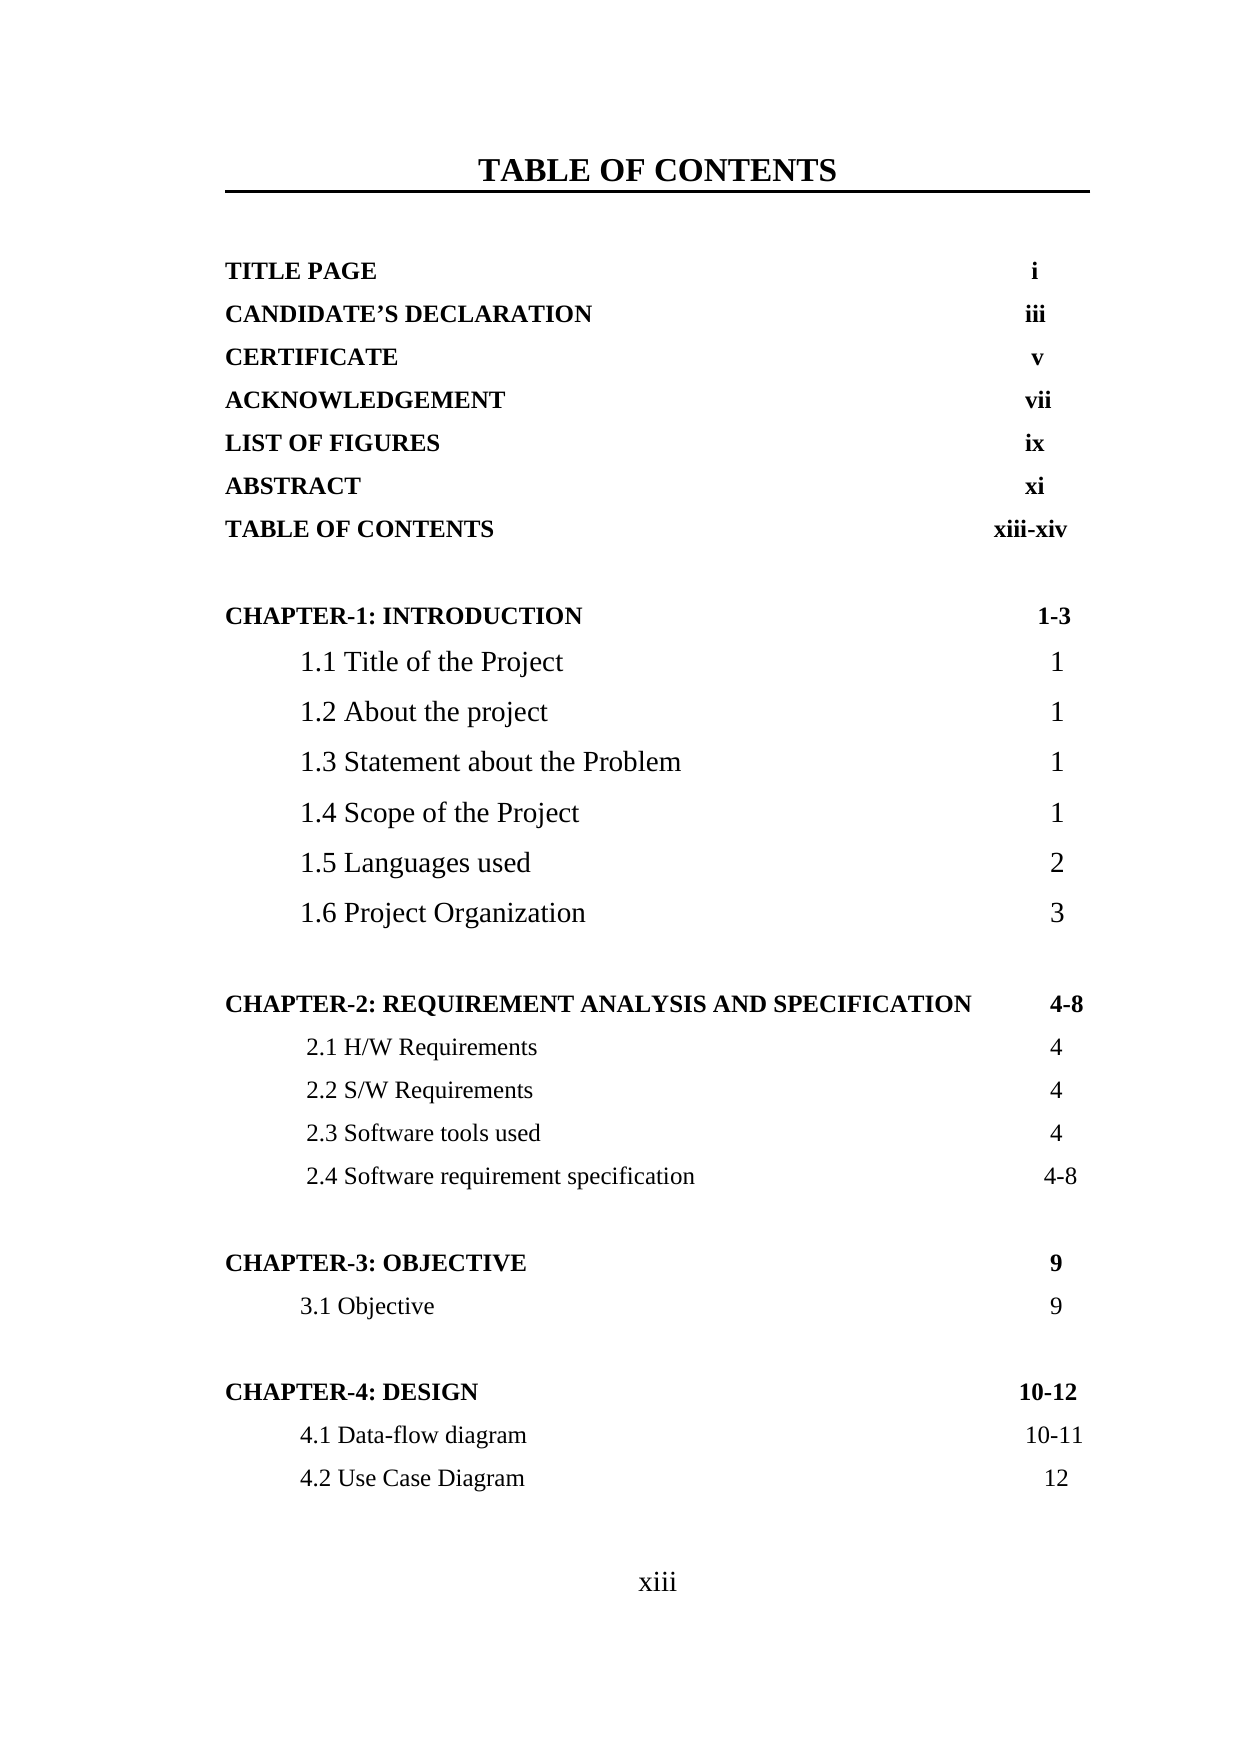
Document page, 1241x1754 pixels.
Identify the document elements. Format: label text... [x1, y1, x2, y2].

text 1.2 About the project 1 [225, 694, 1090, 728]
text 1.1 Title of the Project 1 [225, 644, 1090, 677]
text 2.3 Software tools used 4 [225, 1118, 1090, 1147]
text TABLE OF CONTENTS xiii-xiv [225, 514, 1090, 543]
text CHAPTER-2: REQUIREMENT ANALYSIS AND SPECIFICATION 4-8 [225, 989, 1090, 1018]
text 1.3 Statement about the Problem 1 [225, 744, 1090, 778]
text 1.5 Languages used 2 [225, 845, 1090, 879]
text LIST OF FIGURES ix [225, 428, 1090, 457]
text ACKNOWLEDGEMENT vii [225, 385, 1090, 414]
text TABLE OF CONTENTS [225, 150, 1090, 190]
text CHAPTER-1: INTRODUCTION 1-3 [225, 601, 1090, 629]
text ABSTRACT xi [225, 471, 1090, 500]
text CHAPTER-3: OBJECTIVE 9 [225, 1248, 1090, 1276]
text 1.4 Scope of the Project 1 [225, 795, 1090, 828]
text 2.1 H/W Requirements 4 [225, 1032, 1090, 1061]
text 4.2 Use Case Diagram 12 [225, 1463, 1090, 1492]
text 3.1 Objective 9 [225, 1291, 1090, 1319]
text TITLE PAGE i [225, 256, 1090, 284]
text 2.4 Software requirement specification 4-8 [225, 1161, 1090, 1190]
text 2.2 S/W Requirements 4 [225, 1075, 1090, 1104]
text 1.6 Project Organization 3 [225, 896, 1090, 929]
text CERTIFICATE v [225, 342, 1090, 371]
text CANDIDATE’S DECLARATION iii [225, 299, 1090, 328]
text CHAPTER-4: DESIGN 10-12 [225, 1377, 1090, 1406]
text xiii [225, 1564, 1090, 1597]
text 4.1 Data-flow diagram 10-11 [225, 1420, 1090, 1449]
